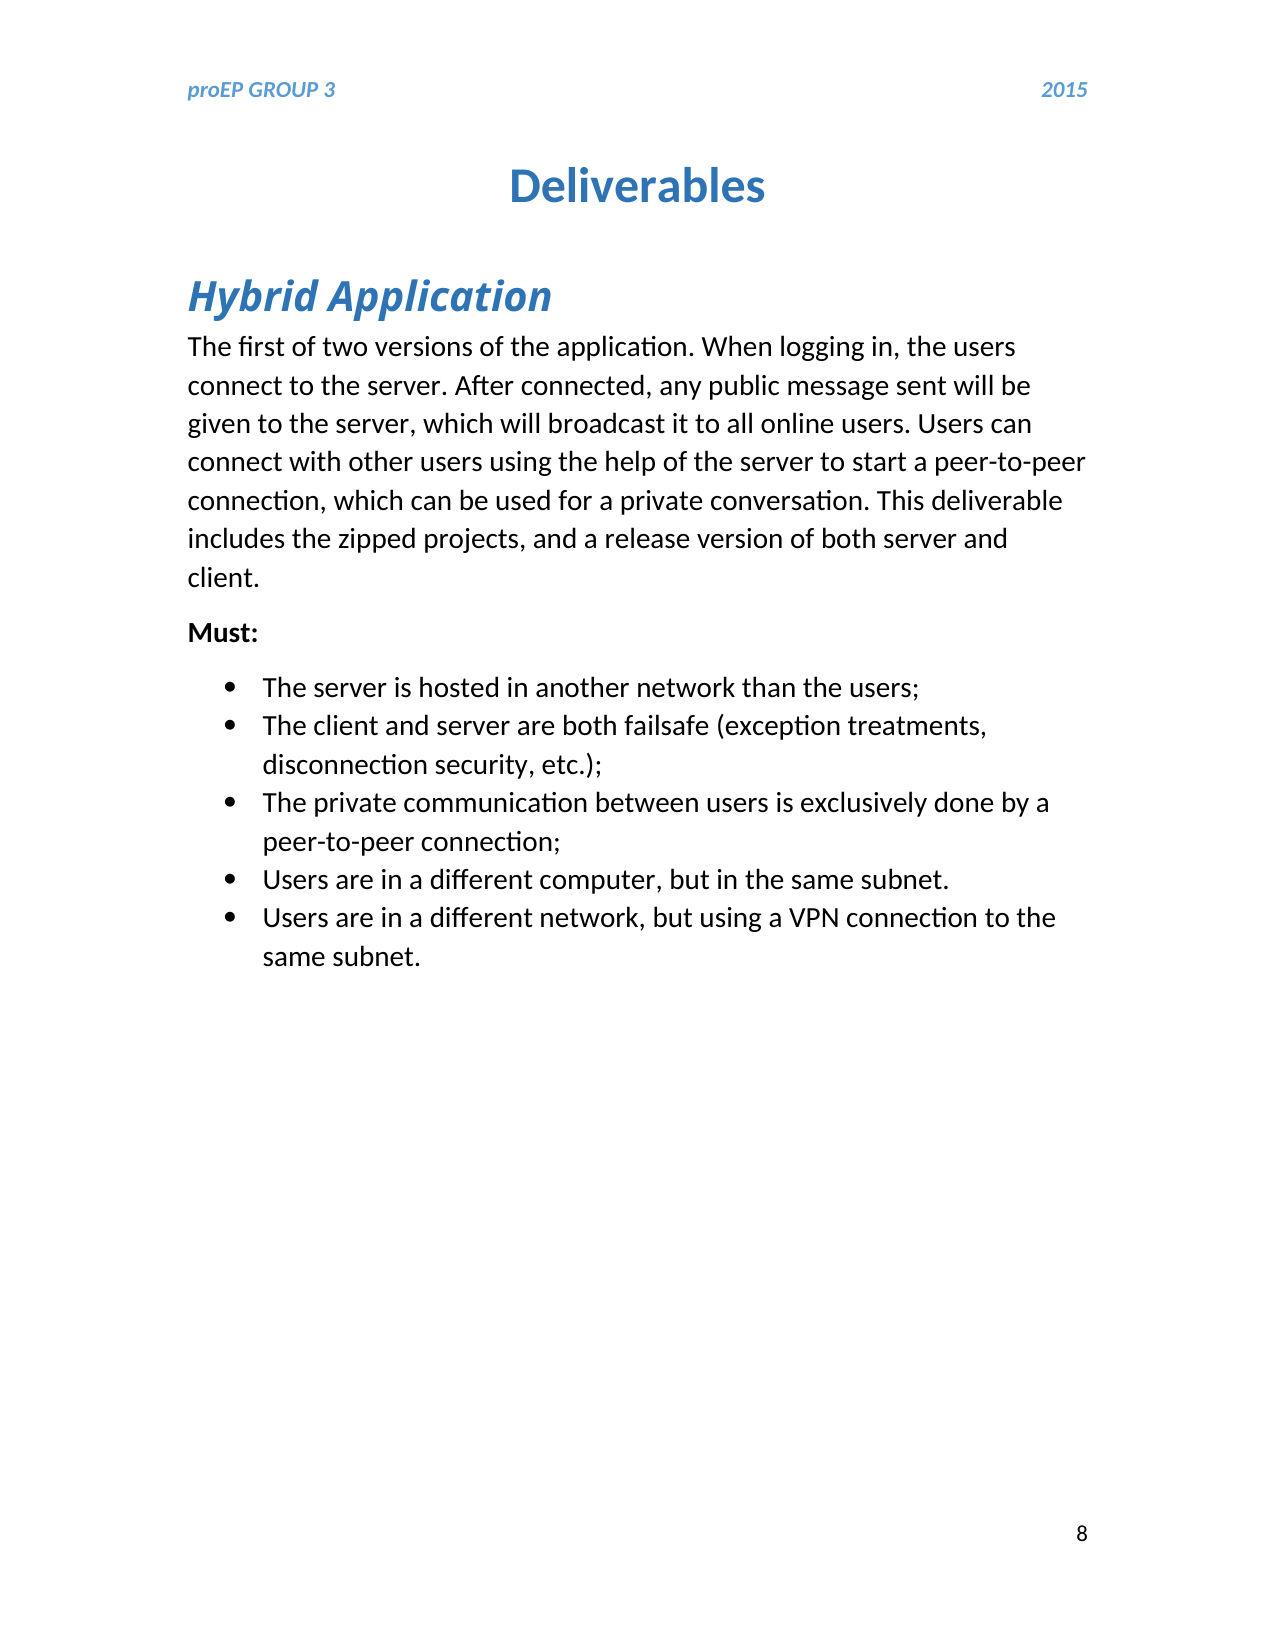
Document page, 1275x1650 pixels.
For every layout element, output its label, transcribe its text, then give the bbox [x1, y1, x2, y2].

list The private communication between users is exclusively done by a peer-to-peer connection; [225, 784, 1087, 858]
subtitle Deliverables [187, 154, 1087, 215]
list The server is hosted in another network than the users; [225, 669, 1087, 704]
text Must: [187, 614, 1087, 649]
list The client and server are both failsafe (exception treatments, disconnection security, etc.); [225, 707, 1087, 781]
list Users are in a different network, but using a VPN connection to the same subnet. [225, 899, 1087, 974]
list Users are in a different computer, but in the same subnet. [225, 861, 1087, 897]
subtitle Hybrid Application [187, 267, 1087, 324]
text The first of two versions of the application. When logging in, the users connect to the server. After connected, any public message sent will be given to the server, which will broadcast it to all online users. Users can connect with other users using the help of the server to start a peer-to-peer connection, which can be used for a private conversation. This deliverable includes the zipped projects, and a release version of both server and client. [187, 328, 1087, 594]
